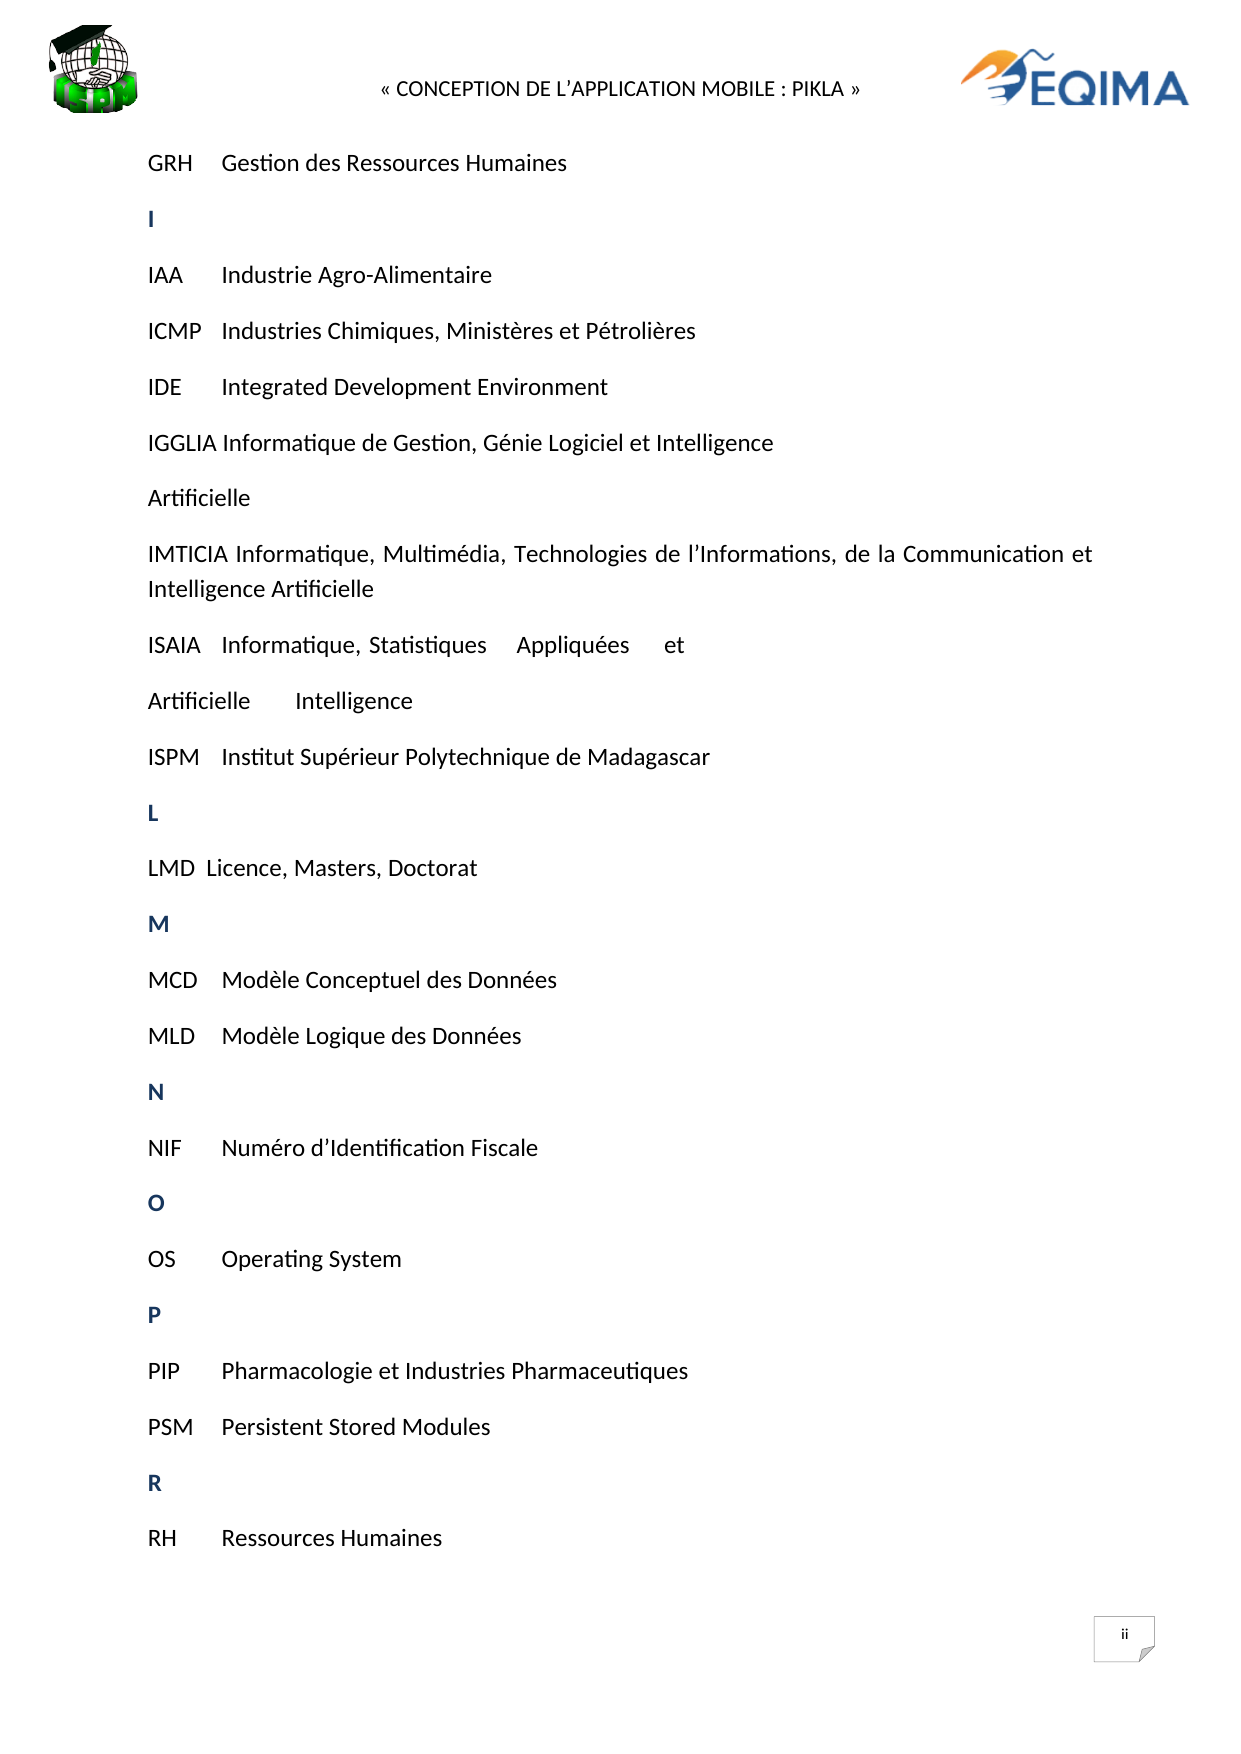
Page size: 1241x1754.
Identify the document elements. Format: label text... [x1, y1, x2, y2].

text N [148, 1076, 1093, 1106]
text O [148, 1188, 1093, 1218]
text GRH Gestion des Ressources Humaines [148, 148, 1093, 178]
text OS Operating System [148, 1243, 1093, 1274]
text MCD Modèle Conceptuel des Données [148, 964, 1093, 995]
text MLD Modèle Logique des Données [148, 1020, 1093, 1051]
picture [961, 48, 1191, 105]
text PSM Persistent Stored Modules [148, 1411, 1093, 1441]
text I [148, 203, 1093, 234]
text Artificielle Intelligence [148, 685, 1093, 716]
text P [148, 1299, 1093, 1330]
text IDE Integrated Development Environment [148, 371, 1093, 401]
text RH Ressources Humaines [148, 1523, 1093, 1553]
text R [148, 1467, 1093, 1497]
text M [148, 908, 1093, 939]
text IGGLIA Informatique de Gestion, Génie Logiciel et Intelligence [148, 427, 1093, 457]
text IMTICIA Informatique, Multimédia, Technologies de l’Informations, de la Communication et Intelligence Artificielle [148, 538, 1093, 604]
text NIF Numéro d’Identification Fiscale [148, 1132, 1093, 1162]
text IAA Industrie Agro-Alimentaire [148, 259, 1093, 290]
picture [48, 25, 138, 113]
text PIP Pharmacologie et Industries Pharmaceutiques [148, 1355, 1093, 1386]
text L [148, 797, 1093, 827]
text ISPM Institut Supérieur Polytechnique de Madagascar [148, 741, 1093, 771]
text Artificielle [148, 483, 1093, 513]
text LMD Licence, Masters, Doctorat [148, 853, 1093, 883]
text ISAIA Informatique, Statistiques Appliquées et [148, 629, 1093, 660]
text ICMP Industries Chimiques, Ministères et Pétrolières [148, 315, 1093, 346]
